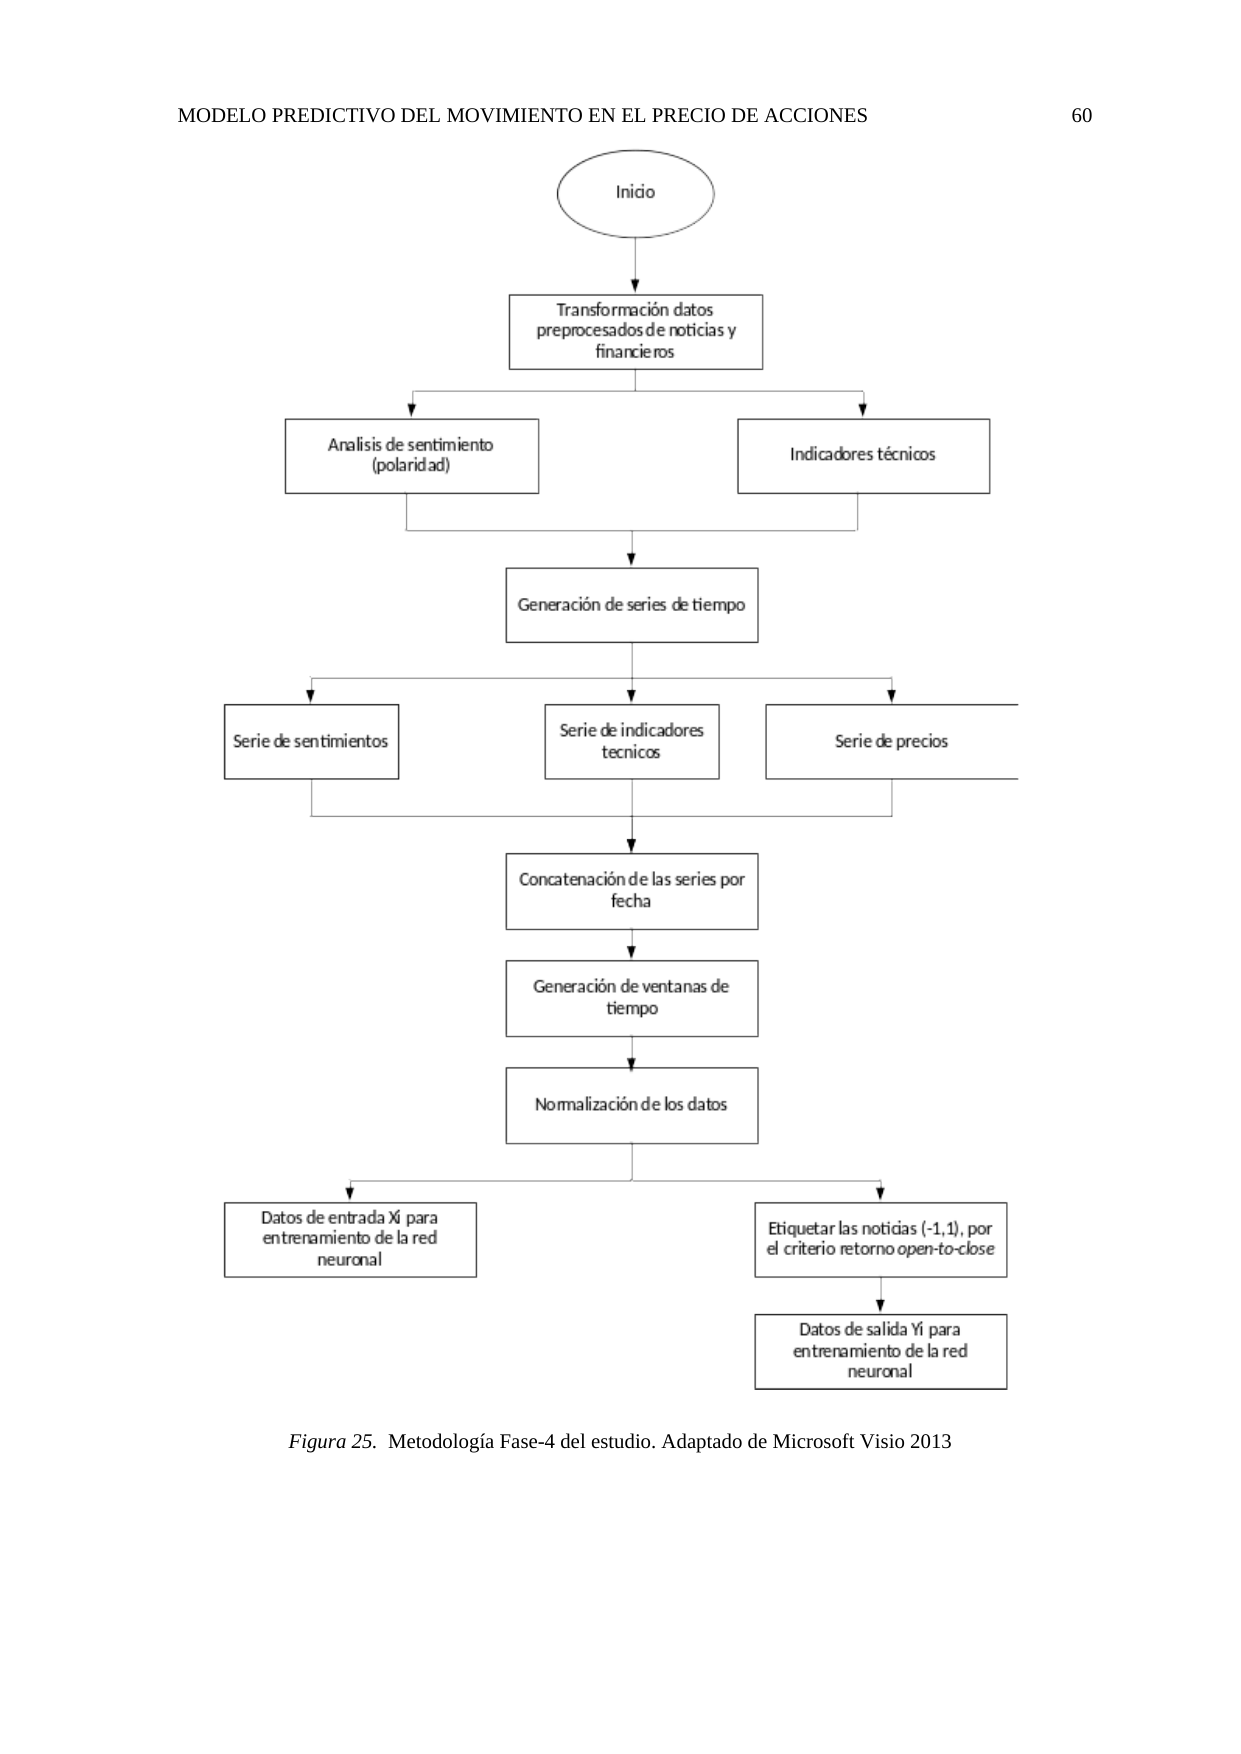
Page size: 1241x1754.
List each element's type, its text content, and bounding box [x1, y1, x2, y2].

text Figura 25. Metodología Fase-4 del estudio. Adaptado de Microsoft Visio 2013 [148, 1429, 1092, 1453]
